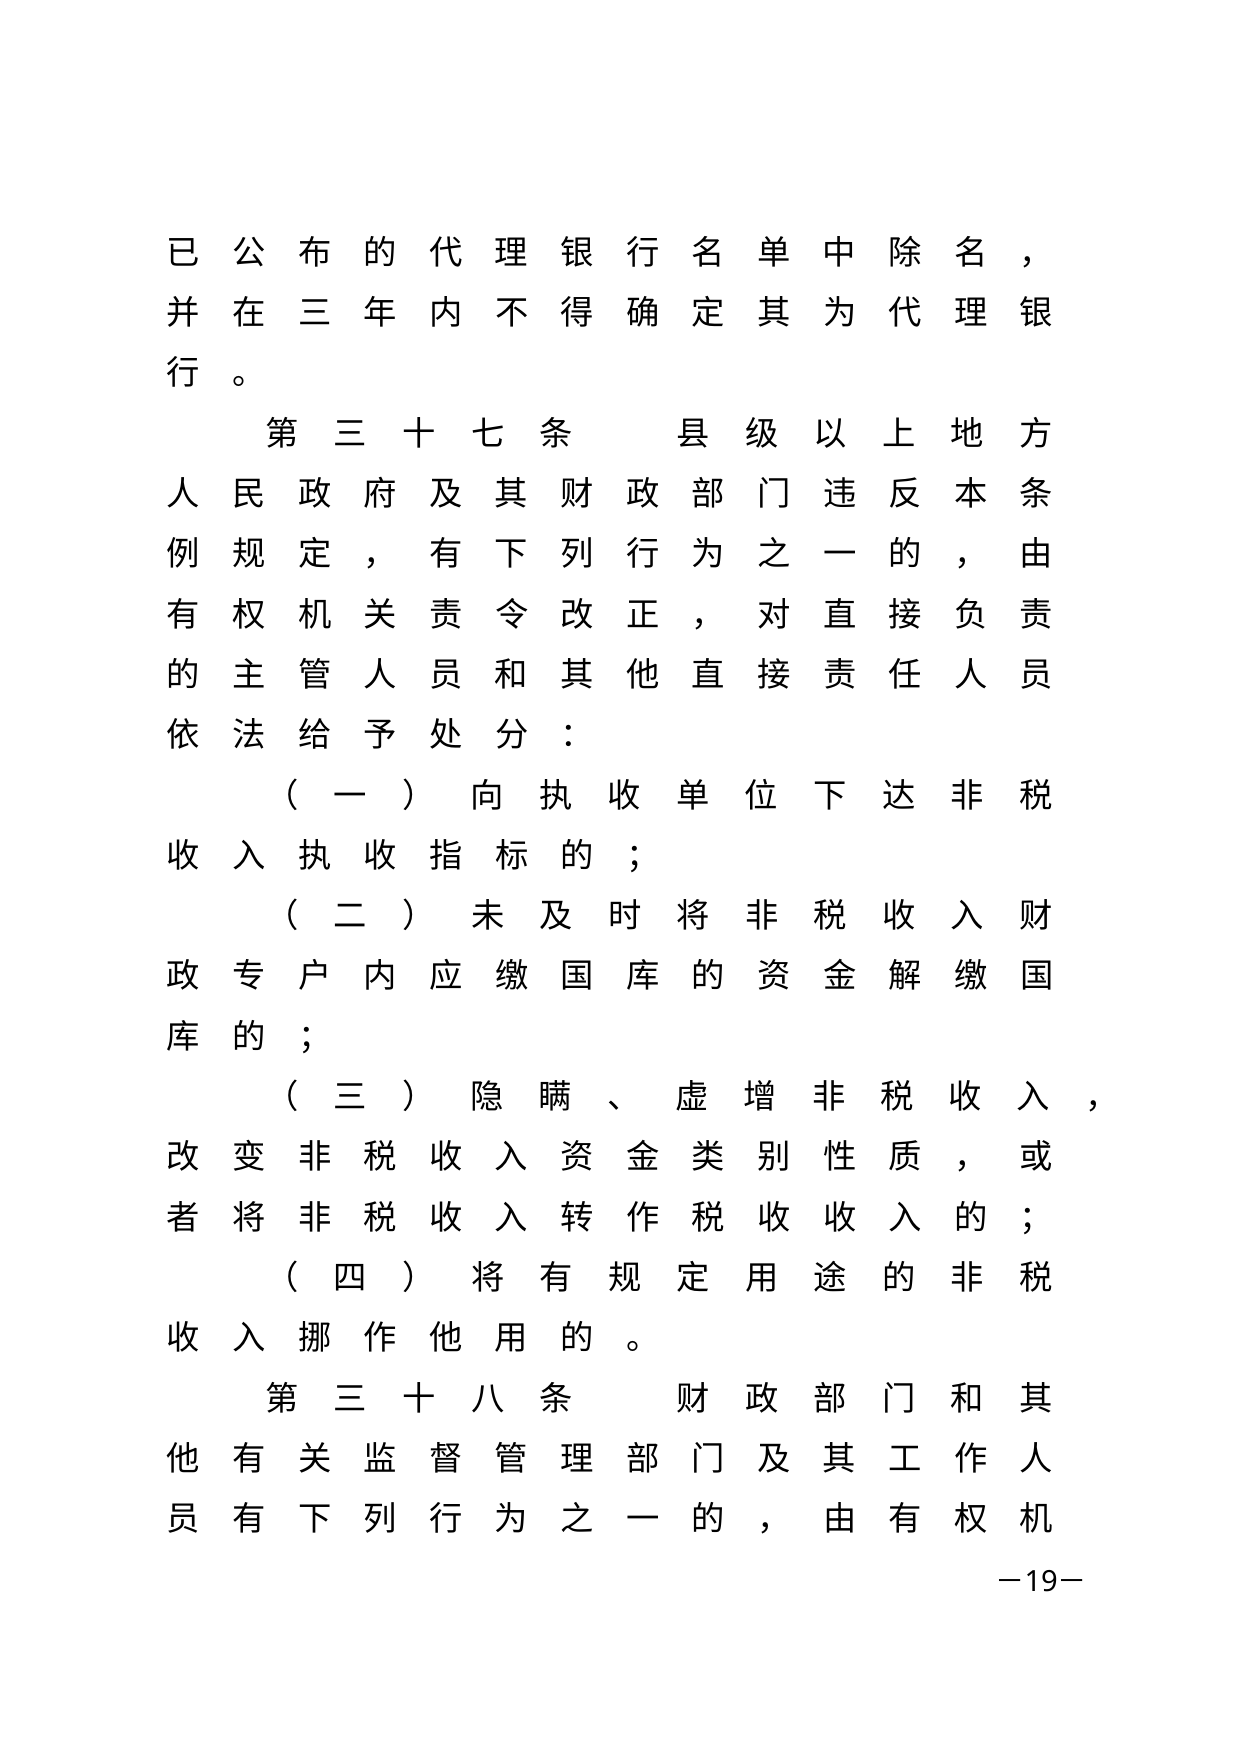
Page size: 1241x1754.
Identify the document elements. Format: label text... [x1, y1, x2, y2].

text （四）将有规定用途的非税收入挪作他用的。 [167, 1245, 1085, 1365]
text 第三十六条 代理银行违反本条例规定，不按照规定收纳、清算非税收入，或者不及时将非税收入划转国库或者非税收入财政专户的，由财政部门责令改正；情节严重的，由财政部门将其从已公布的代理银行名单中除名，并在三年内不得确定其为代理银行。 [167, 219, 1085, 400]
text （二）未及时将非税收入财政专户内应缴国库的资金解缴国库的； [167, 883, 1085, 1064]
text （一）向执收单位下达非税收入执收指标的； [167, 762, 1085, 883]
text 第三十七条 县级以上地方人民政府及其财政部门违反本条例规定，有下列行为之一的，由有权机关责令改正，对直接负责的主管人员和其他直接责任人员依法给予处分： [167, 400, 1085, 762]
text （三）隐瞒、虚增非税收入，改变非税收入资金类别性质，或者将非税收入转作税收收入的； [167, 1064, 1085, 1245]
text 第三十八条 财政部门和其他有关监督管理部门及其工作人员有下列行为之一的，由有权机关对直接负责的主管人员和其他直接责任人员依法给予处分；构成犯罪的，依法追究刑事责任： [167, 1365, 1085, 1546]
